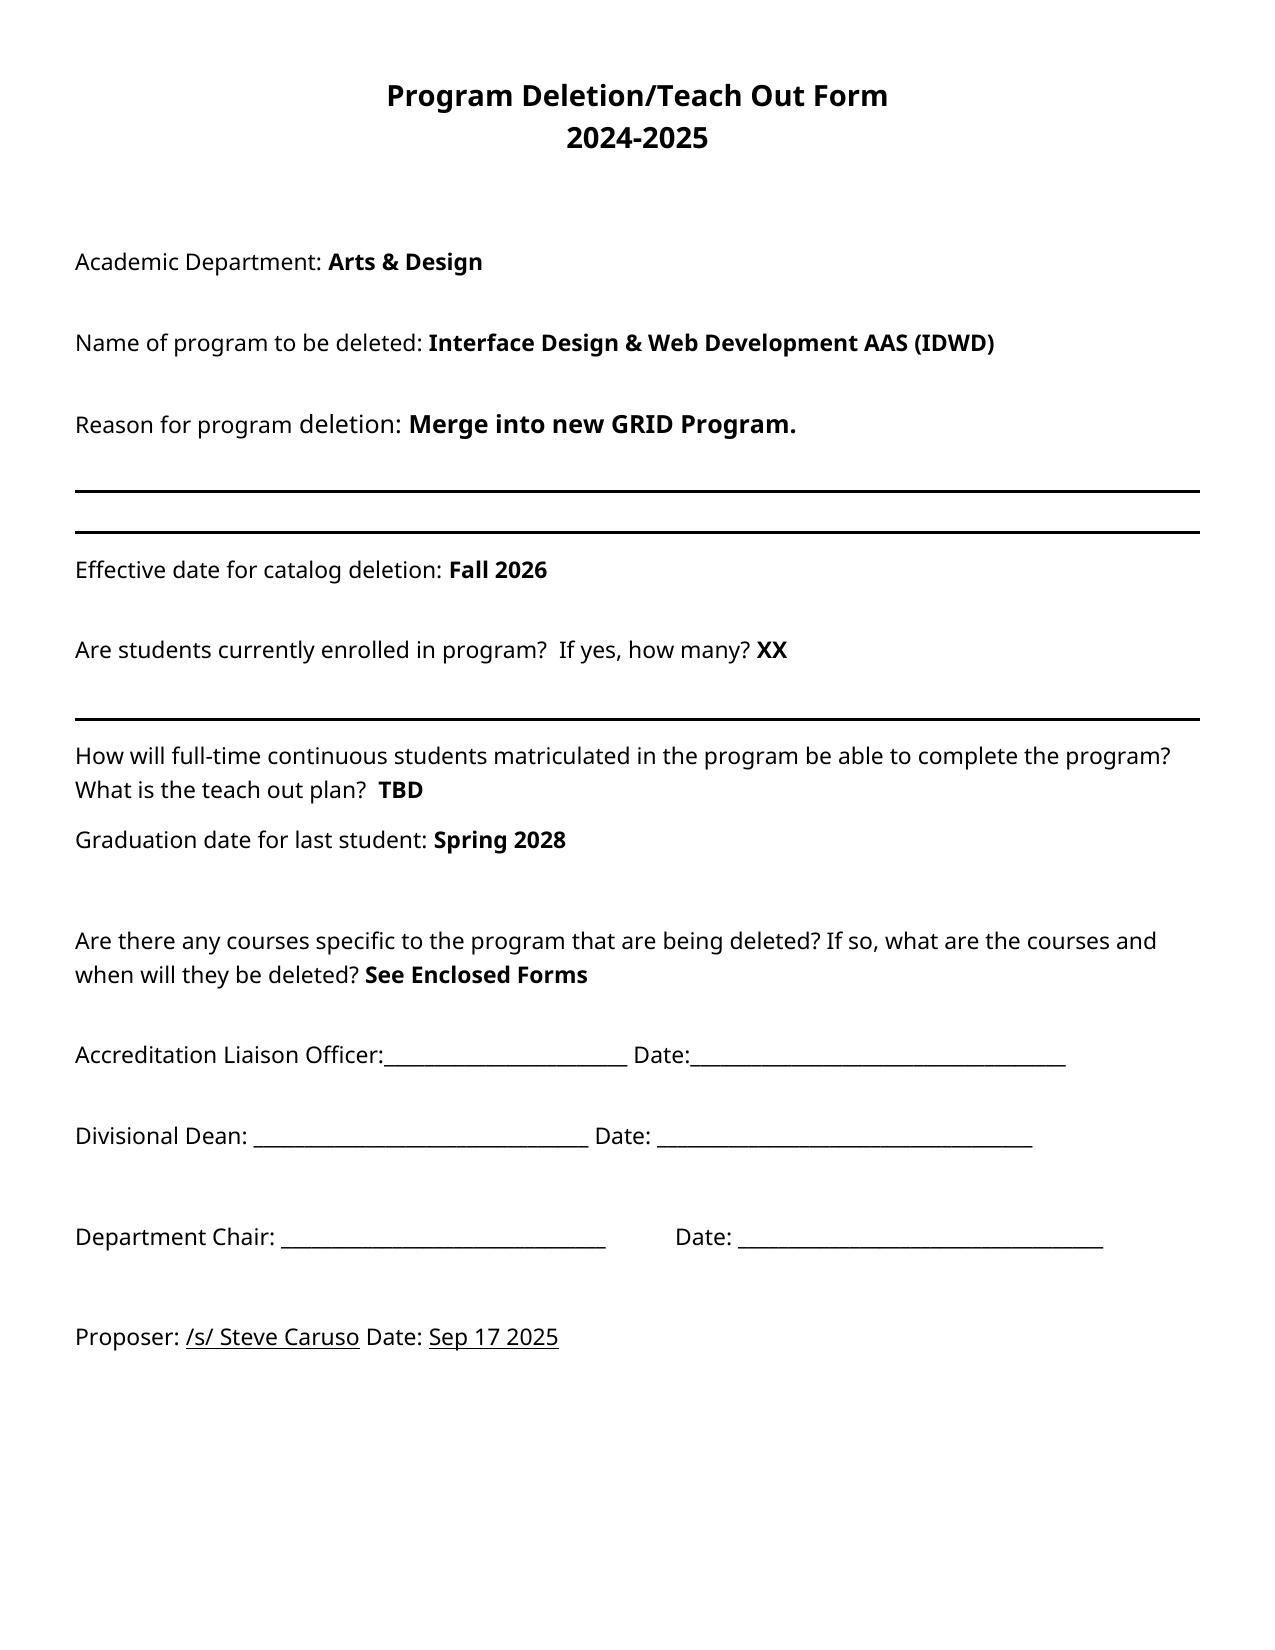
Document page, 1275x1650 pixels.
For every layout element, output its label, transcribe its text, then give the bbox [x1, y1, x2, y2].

text Graduation date for last student: Spring 2028 [75, 824, 1200, 856]
text Program Deletion/Teach Out Form [75, 75, 1200, 115]
text 2024-2025 [75, 118, 1200, 157]
text Academic Department: Arts & Design [75, 246, 1200, 308]
text Reason for program deletion: Merge into new GRID Program. [75, 407, 1200, 471]
text Department Chair: ________________________________ Date: ____________________________________ [75, 1220, 1200, 1252]
text Are students currently enrolled in program? If yes, how many? XX [75, 634, 1200, 665]
text Name of program to be deleted: Interface Design & Web Development AAS (IDWD) [75, 327, 1200, 388]
text Accreditation Liaison Officer:________________________ Date:_____________________________________ [75, 1039, 1200, 1101]
text Proposer: /s/ Steve Caruso Date: Sep 17 2025 [75, 1321, 1200, 1352]
text Divisional Dean: _________________________________ Date: _____________________________________ [75, 1119, 1200, 1151]
text Effective date for catalog deletion: Fall 2026 [75, 554, 1200, 615]
text Are there any courses specific to the program that are being deleted? If so, what are the courses and when will they be deleted? See Enclosed Forms [75, 925, 1200, 1020]
text How will full-time continuous students matriculated in the program be able to complete the program? What is the teach out plan? TBD [75, 740, 1200, 805]
